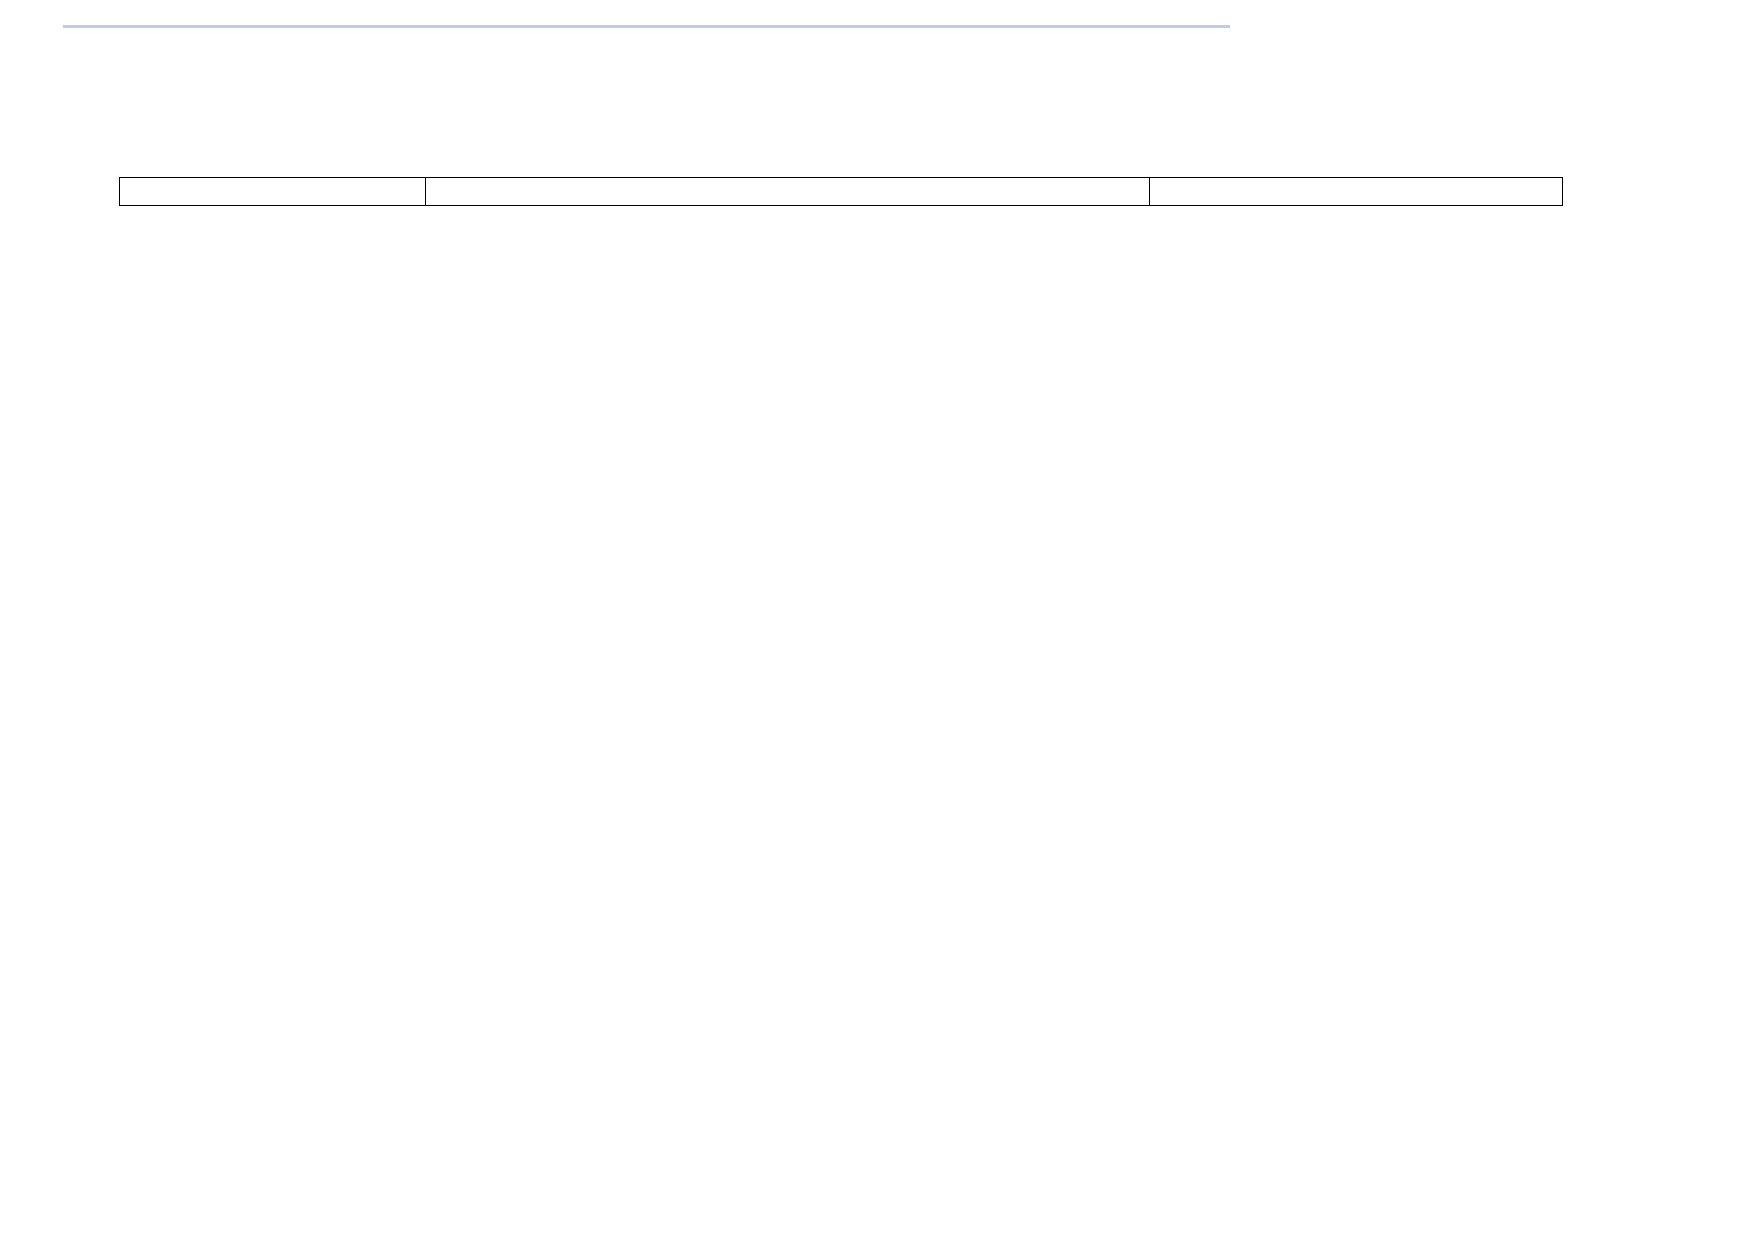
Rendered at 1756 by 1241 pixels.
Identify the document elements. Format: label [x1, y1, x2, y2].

table_cell [120, 178, 425, 204]
table_cell [1150, 178, 1562, 204]
table_cell [426, 178, 1149, 204]
